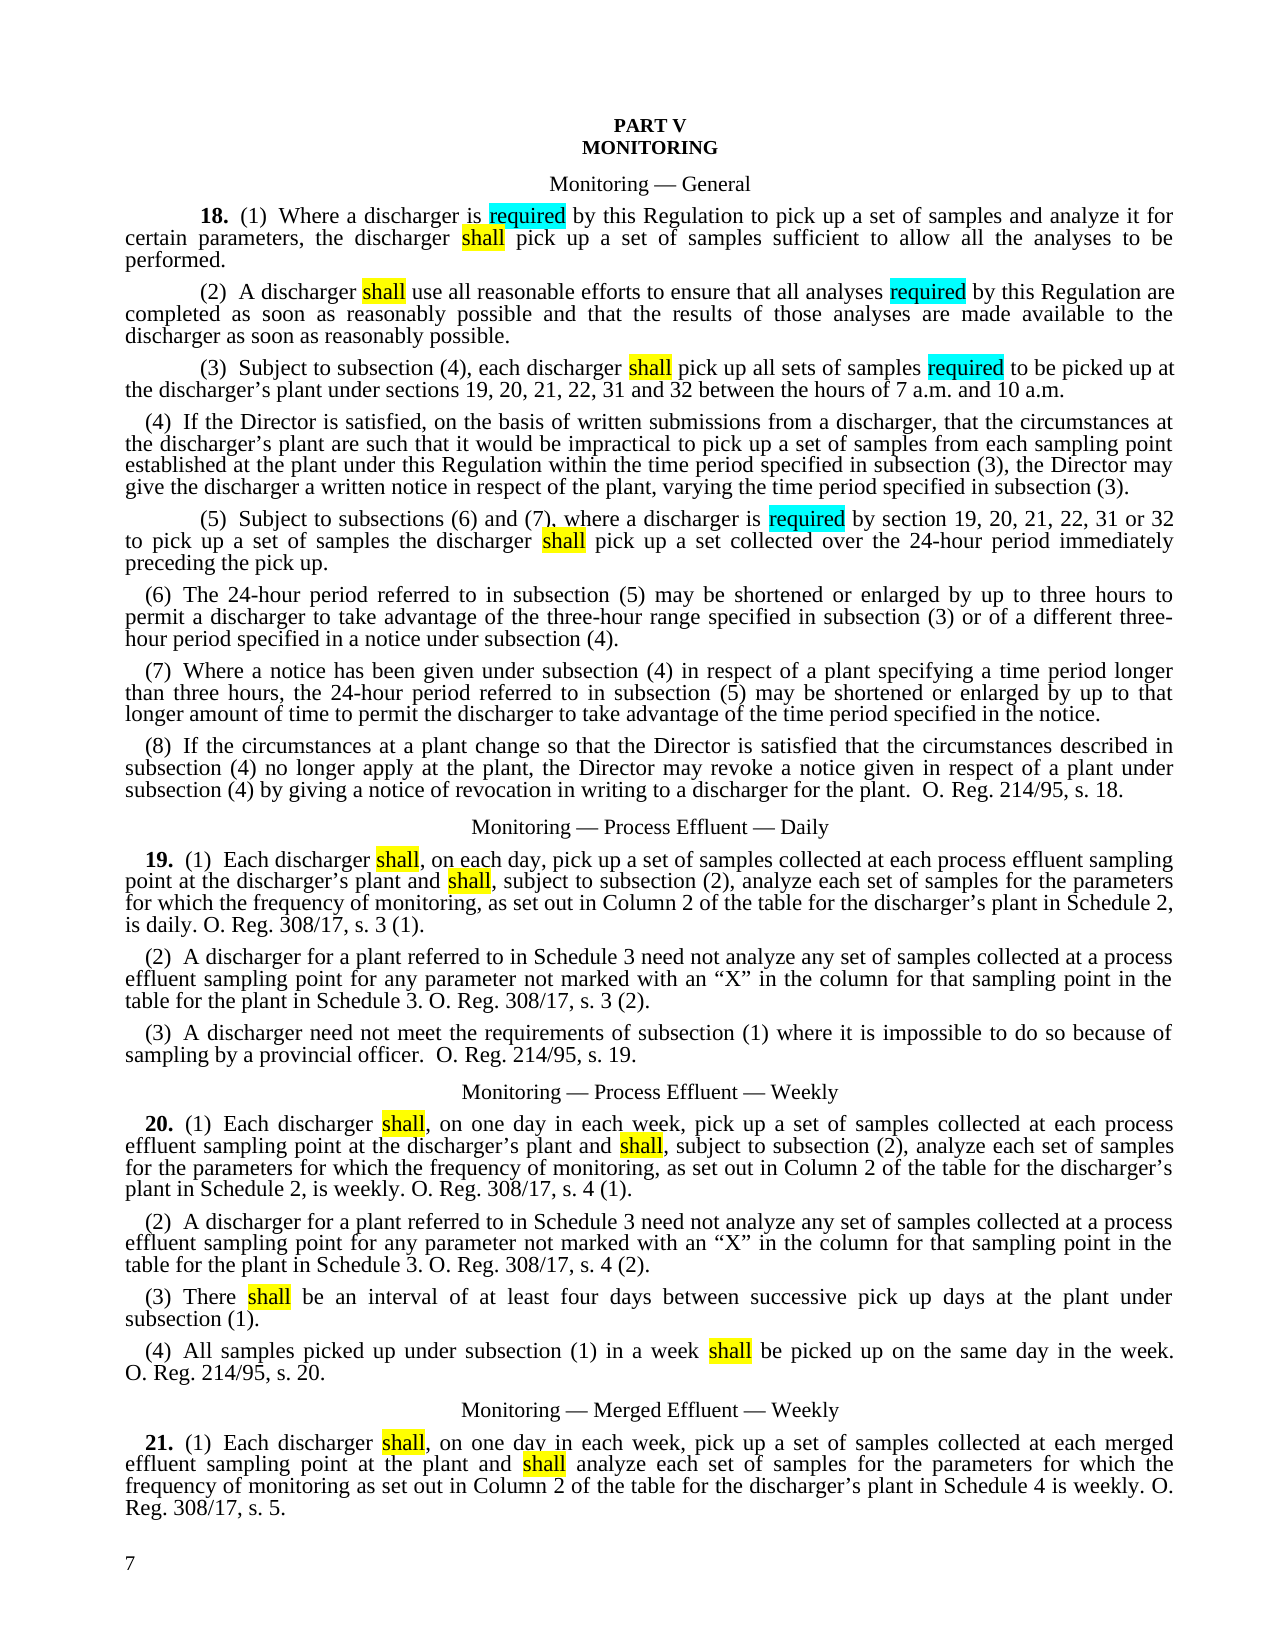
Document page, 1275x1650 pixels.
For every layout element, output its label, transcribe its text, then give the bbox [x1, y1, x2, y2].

text (5) Subject to subsections (6) and (7), where a discharger is required by section 19, 20, 21, 22, 31 or 32 to pick up a set of samples the discharger shall pick up a set collected over the 24-hour period immediately preceding the pick up. [125, 509, 1175, 574]
subtitle Monitoring — General [125, 174, 1175, 196]
text (3) Subject to subsection (4), each discharger shall pick up all sets of samples required to be picked up at the discharger’s plant under sections 19, 20, 21, 22, 31 and 32 between the hours of 7 a.m. and 10 a.m. [125, 358, 1175, 401]
text 19. (1) Each discharger shall, on each day, pick up a set of samples collected at each process effluent sampling point at the discharger’s plant and shall, subject to subsection (2), analyze each set of samples for the parameters for which the frequency of monitoring, as set out in Column 2 of the table for the discharger’s plant in Schedule 2, is daily. O. Reg. 308/17, s. 3 (1). [125, 849, 1175, 937]
text (6) The 24-hour period referred to in subsection (5) may be shortened or enlarged by up to three hours to permit a discharger to take advantage of the three-hour range specified in subsection (3) or of a different three-hour period specified in a notice under subsection (4). [125, 585, 1175, 650]
text (2) A discharger shall use all reasonable efforts to ensure that all analyses required by this Regulation are completed as soon as reasonably possible and that the results of those analyses are made available to the discharger as soon as reasonably possible. [125, 282, 1175, 347]
subtitle Monitoring — Process Effluent — Weekly [125, 1082, 1175, 1104]
subtitle Monitoring — Merged Effluent — Weekly [125, 1401, 1175, 1422]
text 20. (1) Each discharger shall, on one day in each week, pick up a set of samples collected at each process effluent sampling point at the discharger’s plant and shall, subject to subsection (2), analyze each set of samples for the parameters for which the frequency of monitoring, as set out in Column 2 of the table for the discharger’s plant in Schedule 2, is weekly. O. Reg. 308/17, s. 4 (1). [125, 1114, 1175, 1201]
text (4) All samples picked up under subsection (1) in a week shall be picked up on the same day in the week. O. Reg. 214/95, s. 20. [125, 1341, 1175, 1385]
text 21. (1) Each discharger shall, on one day in each week, pick up a set of samples collected at each merged effluent sampling point at the plant and shall analyze each set of samples for the parameters for which the frequency of monitoring as set out in Column 2 of the table for the discharger’s plant in Schedule 4 is weekly. O. Reg. 308/17, s. 5. [125, 1433, 1175, 1520]
text (3) A discharger need not meet the requirements of subsection (1) where it is impossible to do so because of sampling by a provincial officer. O. Reg. 214/95, s. 19. [125, 1023, 1175, 1066]
text (2) A discharger for a plant referred to in Schedule 3 need not analyze any set of samples collected at a process effluent sampling point for any parameter not marked with an “X” in the column for that sampling point in the table for the plant in Schedule 3. O. Reg. 308/17, s. 3 (2). [125, 947, 1175, 1012]
text (2) A discharger for a plant referred to in Schedule 3 need not analyze any set of samples collected at a process effluent sampling point for any parameter not marked with an “X” in the column for that sampling point in the table for the plant in Schedule 3. O. Reg. 308/17, s. 4 (2). [125, 1212, 1175, 1277]
text PART V MONITORING [125, 115, 1175, 158]
text 18. (1) Where a discharger is required by this Regulation to pick up a set of samples and analyze it for certain parameters, the discharger shall pick up a set of samples sufficient to allow all the analyses to be performed. [125, 206, 1175, 272]
text (3) There shall be an interval of at least four days between successive pick up days at the plant under subsection (1). [125, 1287, 1175, 1331]
subtitle Monitoring — Process Effluent — Daily [125, 817, 1175, 839]
text (4) If the Director is satisfied, on the basis of written submissions from a discharger, that the circumstances at the discharger’s plant are such that it would be impractical to pick up a set of samples from each sampling point established at the plant under this Regulation within the time period specified in subsection (3), the Director may give the discharger a written notice in respect of the plant, varying the time period specified in subsection (3). [125, 412, 1175, 499]
text (8) If the circumstances at a plant change so that the Director is satisfied that the circumstances described in subsection (4) no longer apply at the plant, the Director may revoke a notice given in respect of a plant under subsection (4) by giving a notice of revocation in writing to a discharger for the plant. O. Reg. 214/95, s. 18. [125, 736, 1175, 802]
text (7) Where a notice has been given under subsection (4) in respect of a plant specifying a time period longer than three hours, the 24-hour period referred to in subsection (5) may be shortened or enlarged by up to that longer amount of time to permit the discharger to take advantage of the time period specified in the notice. [125, 661, 1175, 726]
